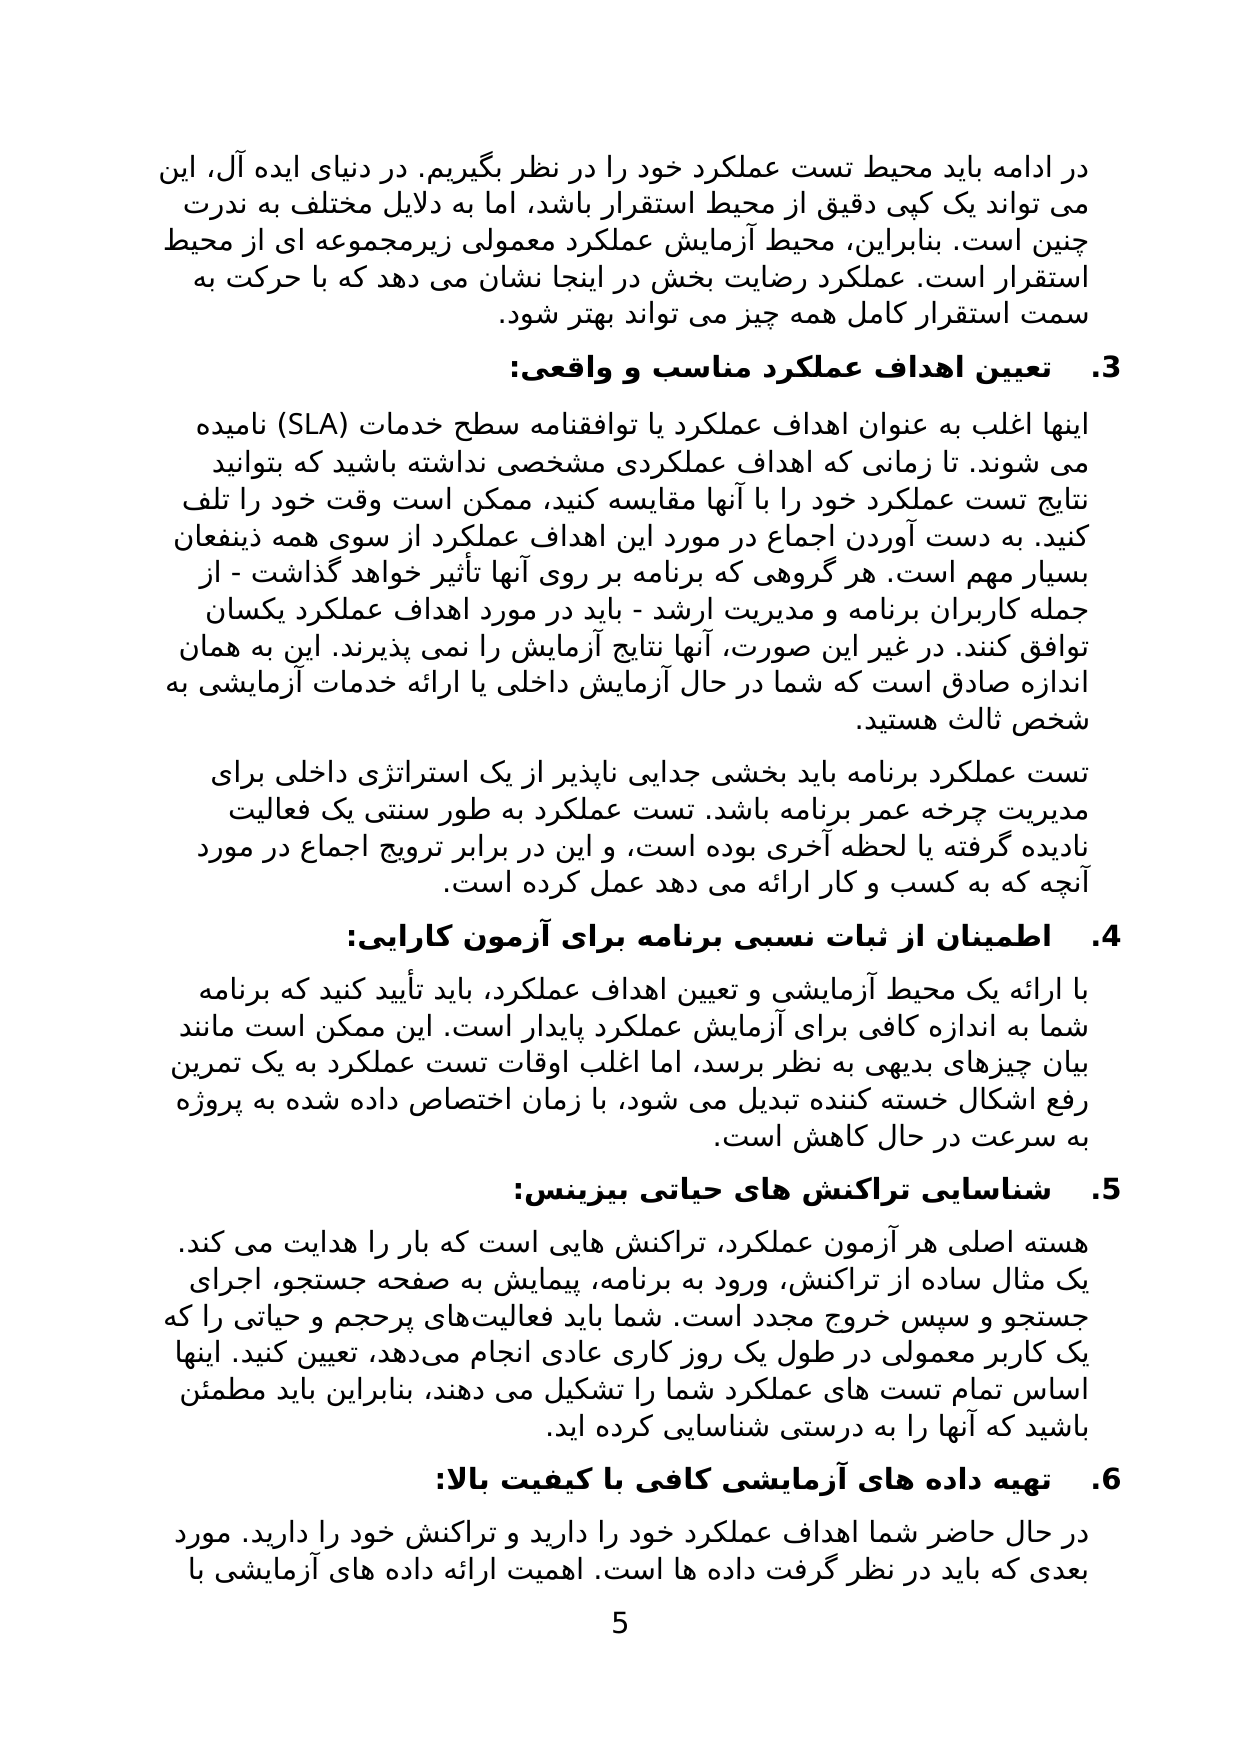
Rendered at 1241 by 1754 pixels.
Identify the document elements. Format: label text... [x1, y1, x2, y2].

list تهیه داده های آزمایشی کافی با کیفیت بالا: [150, 1462, 1090, 1496]
list تعیین اهداف عملکرد مناسب و واقعی: [150, 350, 1090, 384]
text در ادامه باید محیط تست عملکرد خود را در نظر بگیریم. در دنیای ایده آل، این می تواند یک کپی دقیق از محیط استقرار باشد، اما به دلایل مختلف به ندرت چنین است. بنابراین، محیط آزمایش عملکرد معمولی زیرمجموعه ای از محیط استقرار است. عملکرد رضایت بخش در اینجا نشان می دهد که با حرکت به سمت استقرار کامل همه چیز می تواند بهتر شود. [150, 150, 1090, 331]
text هسته اصلی هر آزمون عملکرد، تراکنش هایی است که بار را هدایت می کند. یک مثال ساده از تراکنش، ورود به برنامه، پیمایش به صفحه جستجو، اجرای جستجو و سپس خروج مجدد است. شما باید فعالیت‌های پرحجم و حیاتی را که یک کاربر معمولی در طول یک روز کاری عادی انجام می‌دهد، تعیین کنید. اینها اساس تمام تست های عملکرد شما را تشکیل می دهند، بنابراین باید مطمئن باشید که آنها را به درستی شناسایی کرده اید. [150, 1226, 1090, 1443]
list اطمینان از ثبات نسبی برنامه برای آزمون کارایی: [150, 919, 1090, 953]
list شناسایی تراکنش های حیاتی بیزینس: [150, 1172, 1090, 1206]
text با ارائه یک محیط آزمایشی و تعیین اهداف عملکرد، باید تأیید کنید که برنامه شما به اندازه کافی برای آزمایش عملکرد پایدار است. این ممکن است مانند بیان چیزهای بدیهی به نظر برسد، اما اغلب اوقات تست عملکرد به یک تمرین رفع اشکال خسته کننده تبدیل می شود، با زمان اختصاص داده شده به پروژه به سرعت در حال کاهش است. [150, 972, 1090, 1153]
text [150, 1516, 1090, 1586]
text اینها اغلب به عنوان اهداف عملکرد یا توافقنامه سطح خدمات (SLA) نامیده می شوند. تا زمانی که اهداف عملکردی مشخصی نداشته باشید که بتوانید نتایج تست عملکرد خود را با آنها مقایسه کنید، ممکن است وقت خود را تلف کنید. به دست آوردن اجماع در مورد این اهداف عملکرد از سوی همه ذینفعان بسیار مهم است. هر گروهی که برنامه بر روی آنها تأثیر خواهد گذاشت - از جمله کاربران برنامه و مدیریت ارشد - باید در مورد اهداف عملکرد یکسان توافق کنند. در غیر این صورت، آنها نتایج آزمایش را نمی پذیرند. این به همان اندازه صادق است که شما در حال آزمایش داخلی یا ارائه خدمات آزمایشی به شخص ثالث هستید. [150, 403, 1090, 736]
text تست عملکرد برنامه باید بخشی جدایی ناپذیر از یک استراتژی داخلی برای مدیریت چرخه عمر برنامه باشد. تست عملکرد به طور سنتی یک فعالیت نادیده گرفته یا لحظه آخری بوده است، و این در برابر ترویج اجماع در مورد آنچه که به کسب و کار ارائه می دهد عمل کرده است. [150, 756, 1090, 900]
